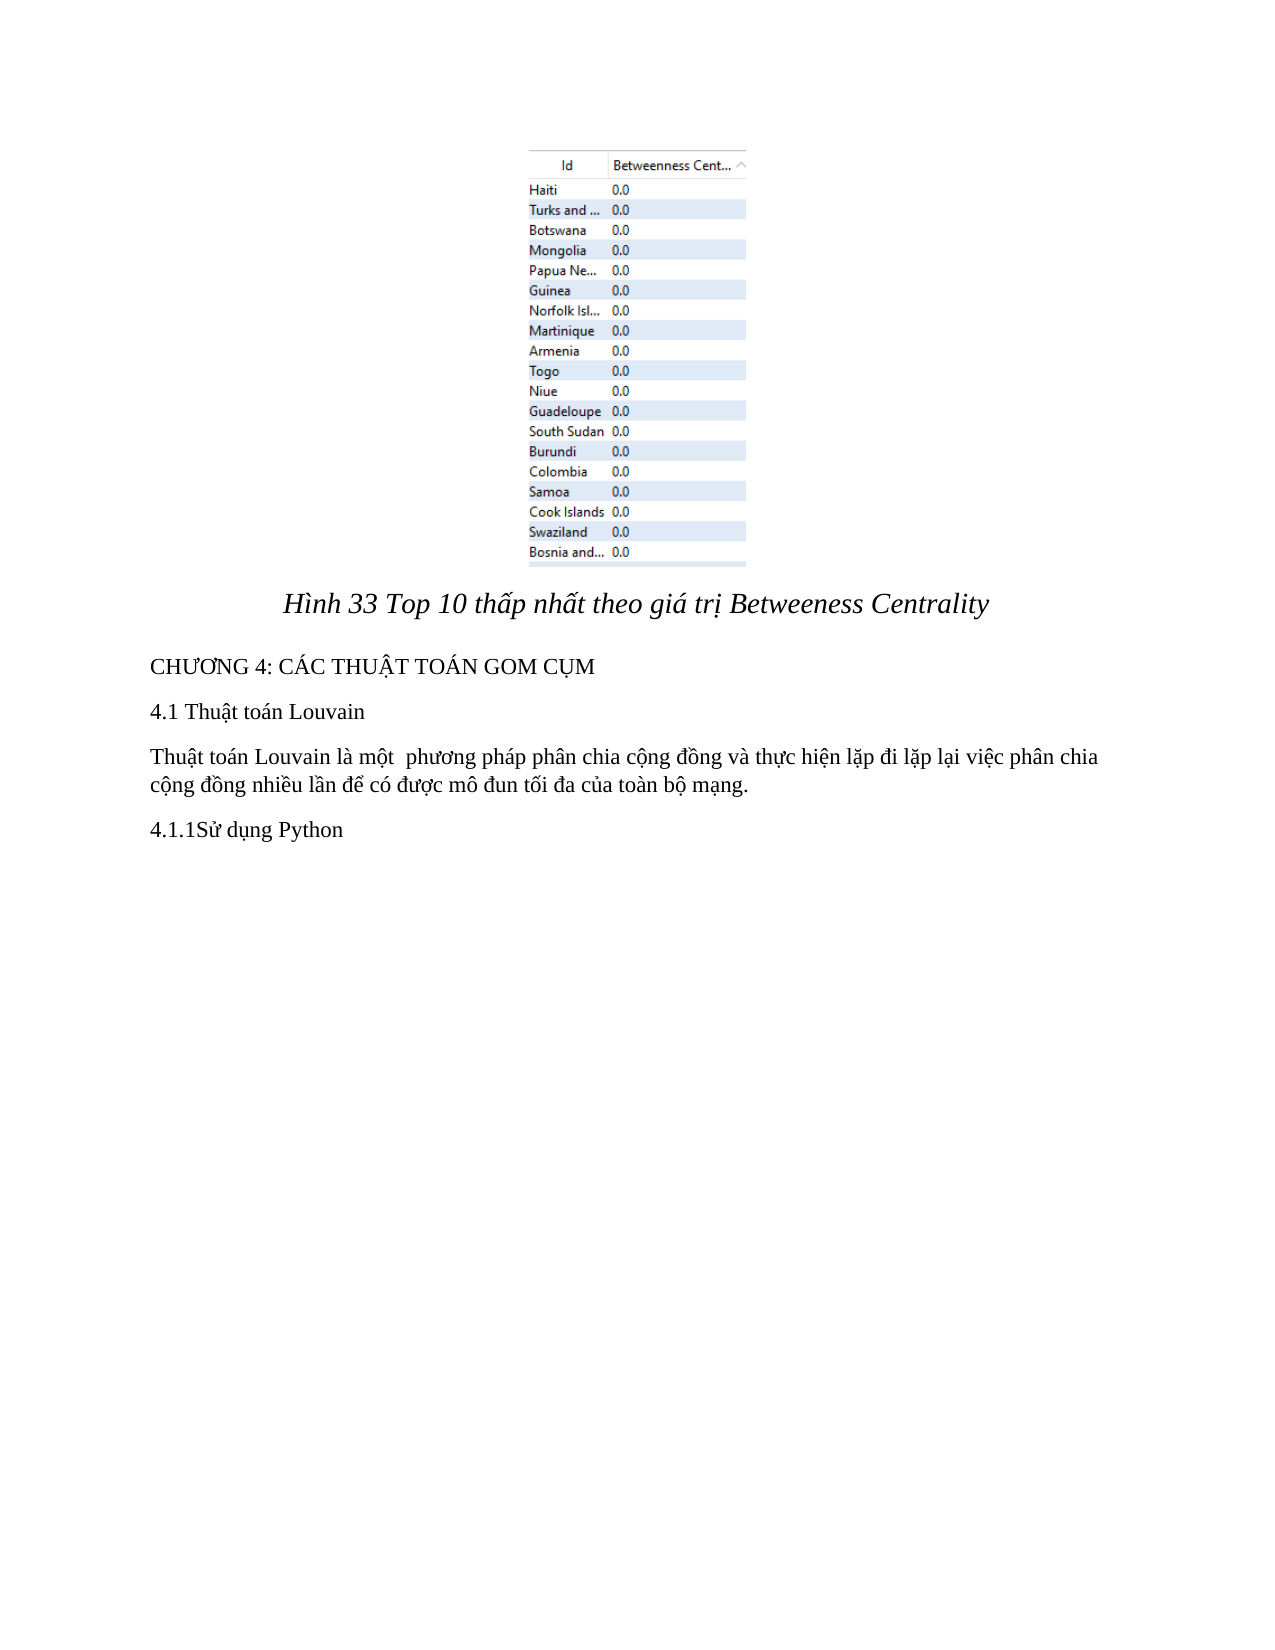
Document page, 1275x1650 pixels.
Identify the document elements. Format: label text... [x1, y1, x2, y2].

text Hình 33 Top 10 thấp nhất theo giá trị Betweeness Centrality [150, 586, 1125, 619]
text Thuật toán Louvain là một phương pháp phân chia cộng đồng và thực hiện lặp đi lặp lại việc phân chia cộng đồng nhiều lần để có được mô đun tối đa của toàn bộ mạng. [150, 743, 1125, 798]
text 4.1.1Sử dụng Python [150, 816, 1125, 843]
text 4.1 Thuật toán Louvain [150, 698, 1125, 724]
text CHƯƠNG 4: CÁC THUẬT TOÁN GOM CỤM [150, 653, 1125, 679]
picture [528, 150, 747, 567]
